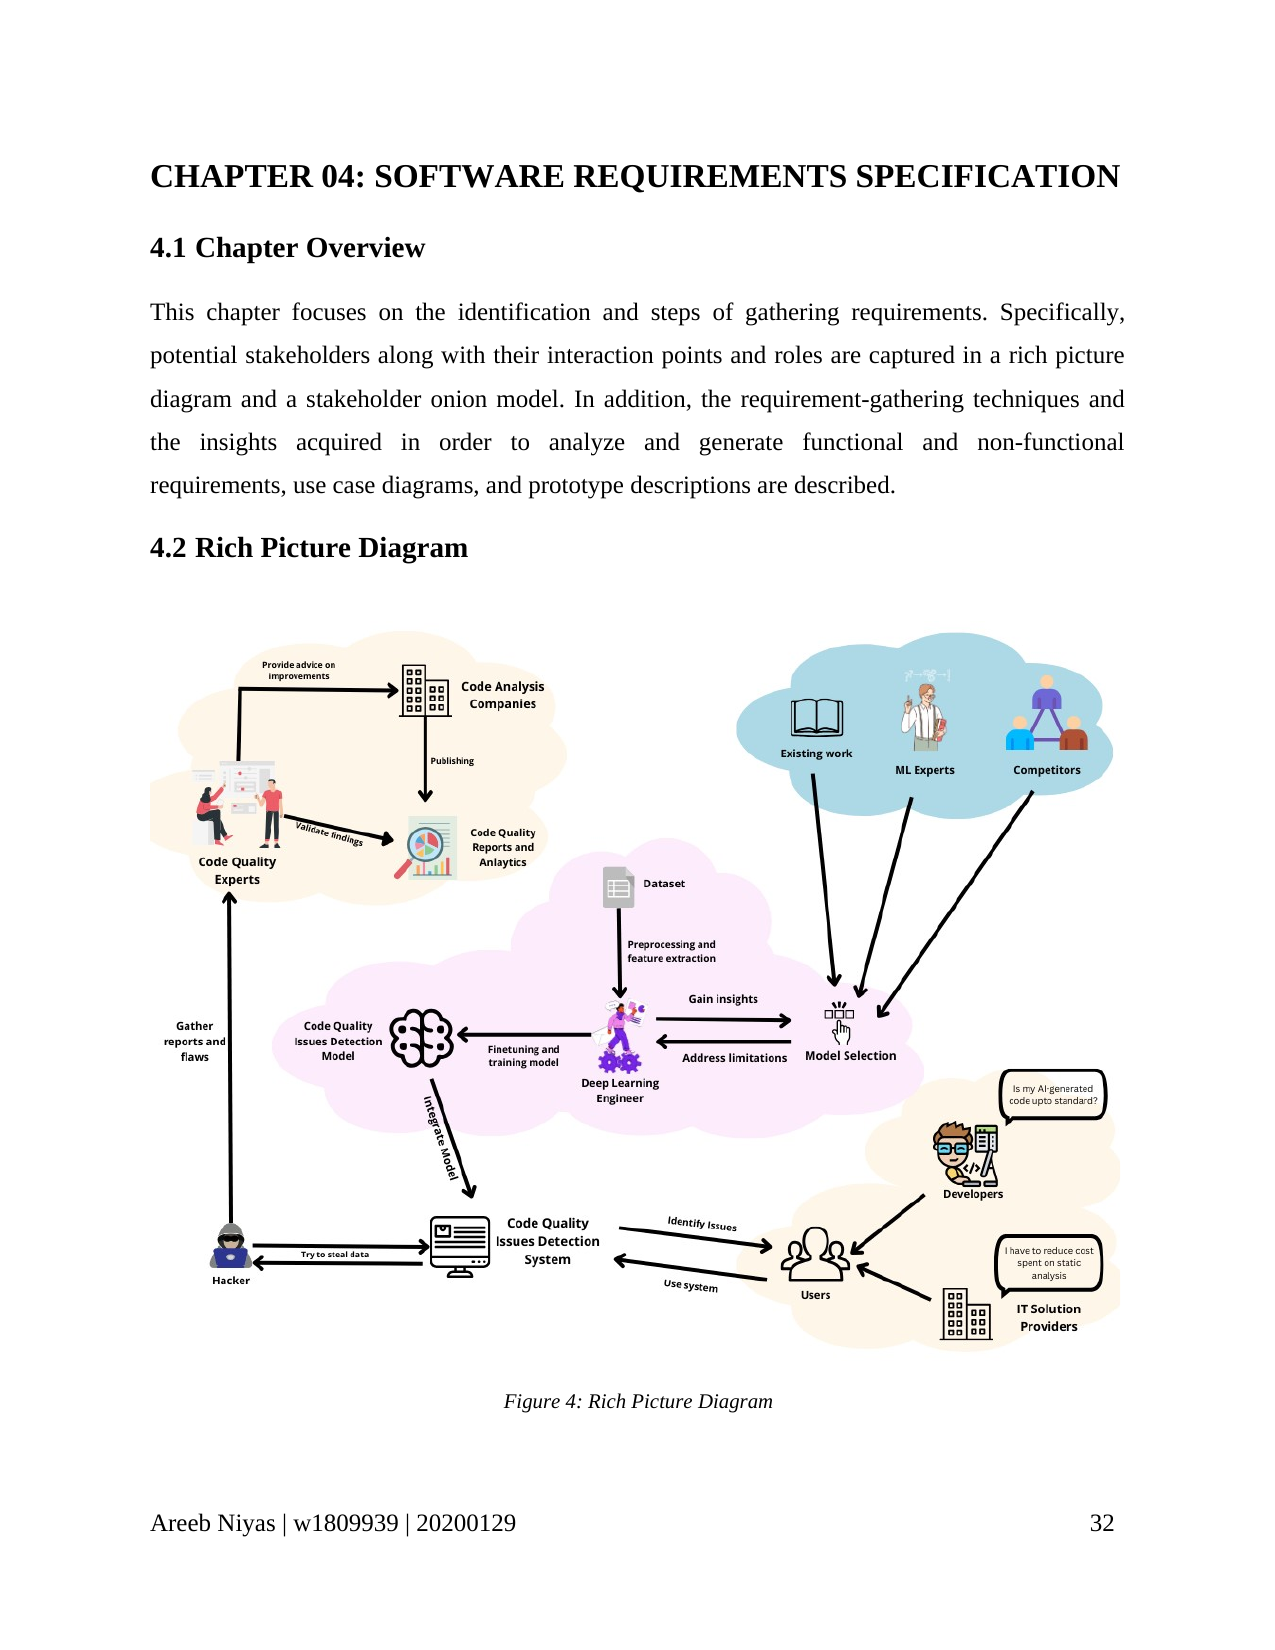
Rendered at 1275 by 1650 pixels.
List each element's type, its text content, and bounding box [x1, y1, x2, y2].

subtitle Chapter Overview [150, 231, 1126, 264]
subtitle CHAPTER 04: SOFTWARE REQUIREMENTS SPECIFICATION [150, 156, 1126, 195]
picture [150, 621, 1121, 1361]
text This chapter focuses on the identification and steps of gathering requirements. Specifically, potential stakeholders along with their interaction points and roles are captured in a rich picture diagram and a stakeholder onion model. In addition, the requirement-gathering techniques and the insights acquired in order to analyze and generate functional and non-functional requirements, use case diagrams, and prototype descriptions are described. [150, 297, 1126, 499]
text Figure 4: Rich Picture Diagram [150, 1389, 1126, 1413]
subtitle Rich Picture Diagram [150, 530, 1126, 563]
